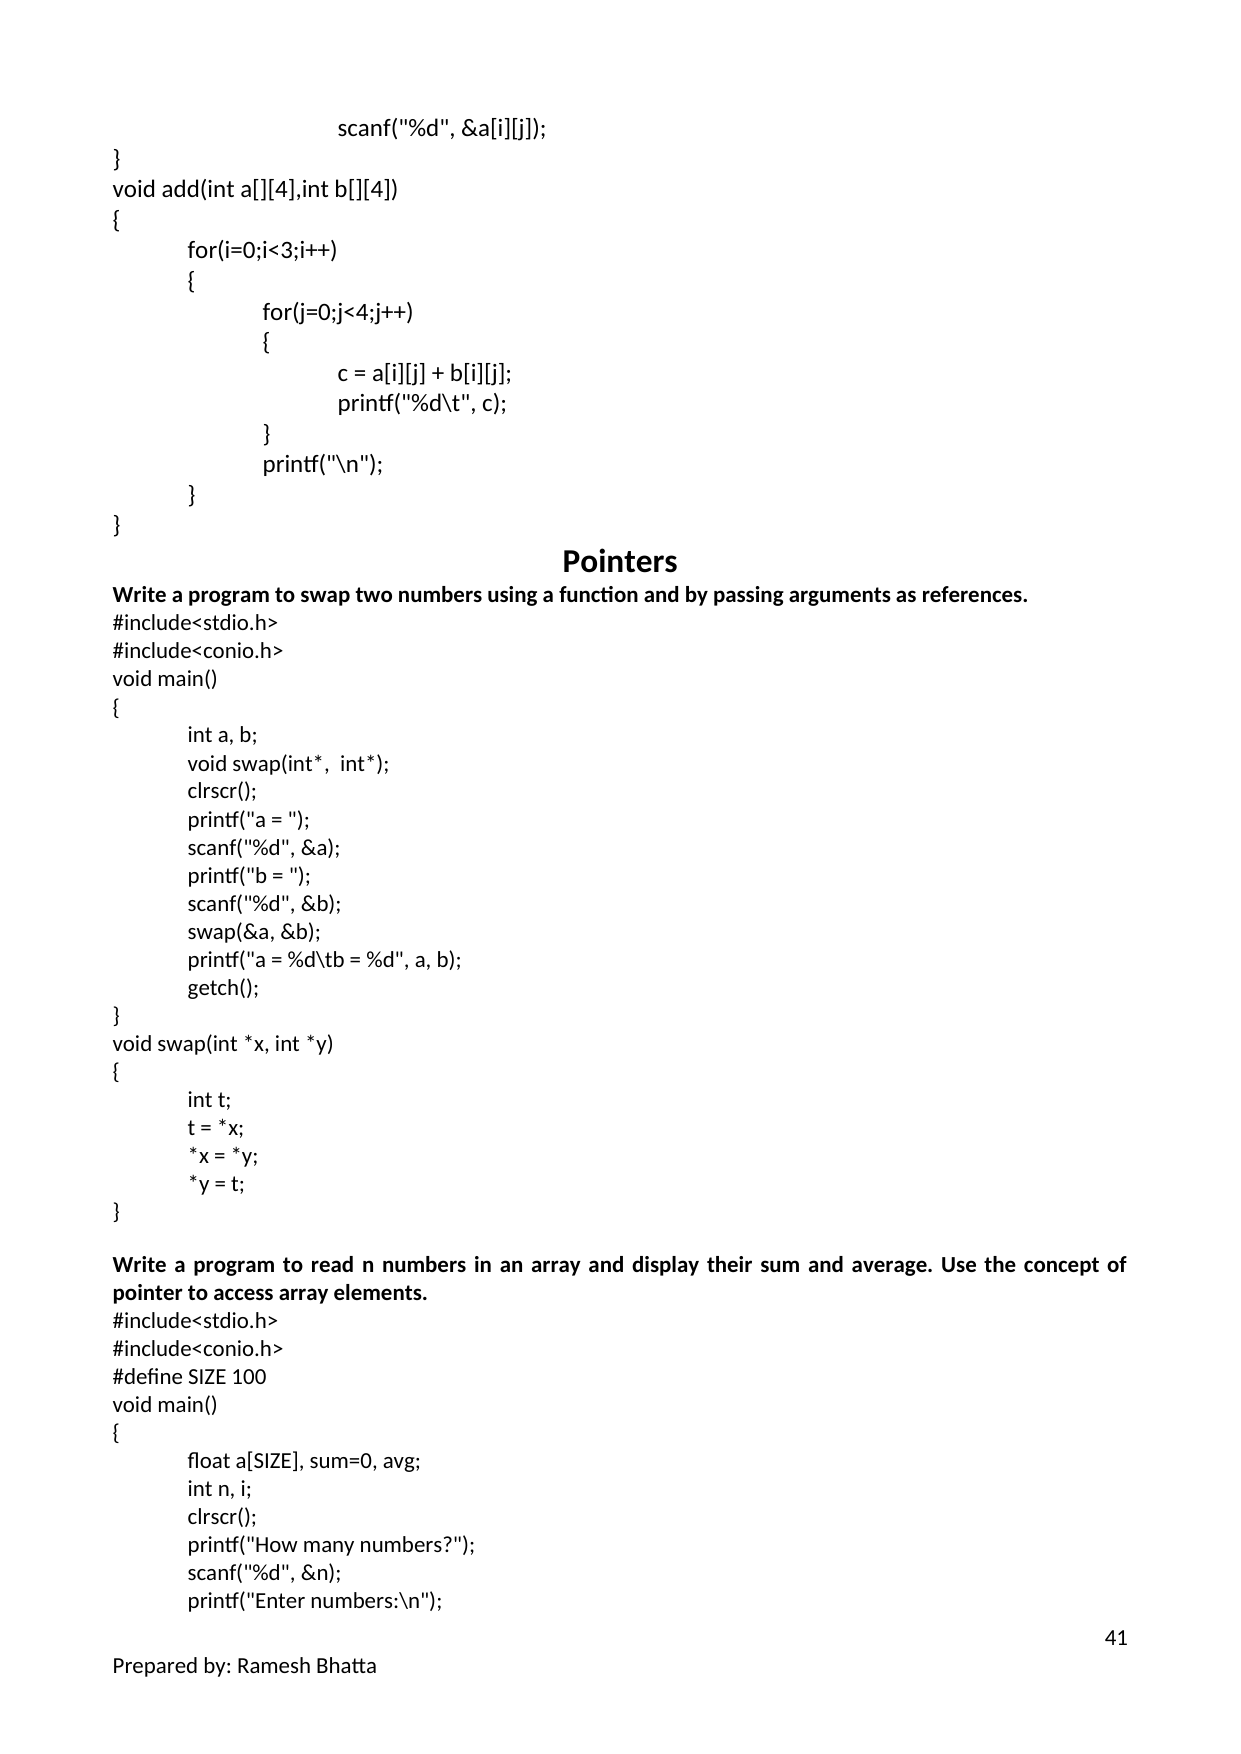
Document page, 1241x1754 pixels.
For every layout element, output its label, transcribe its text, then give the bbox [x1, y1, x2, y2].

text int n, i; [112, 1474, 1128, 1502]
text clrscr(); [112, 1502, 1128, 1530]
text printf("\n"); [112, 448, 1128, 479]
text int a, b; [112, 721, 1128, 749]
text { [112, 204, 1128, 234]
text } [112, 1001, 1128, 1029]
text { [112, 265, 1128, 296]
text *y = t; [112, 1169, 1128, 1197]
text void main() [112, 1390, 1128, 1418]
text { [112, 326, 1128, 357]
text getch(); [112, 973, 1128, 1001]
text void add(int a[][4],int b[][4]) [112, 173, 1128, 204]
text printf("b = "); [112, 861, 1128, 889]
text #include<stdio.h> [112, 608, 1128, 637]
text { [112, 1057, 1128, 1085]
text } [112, 1197, 1128, 1225]
text *x = *y; [112, 1141, 1128, 1169]
text int t; [112, 1085, 1128, 1113]
text void swap(int *x, int *y) [112, 1029, 1128, 1057]
text } [112, 418, 1128, 448]
text scanf("%d", &b); [112, 889, 1128, 917]
text Write a program to read n numbers in an array and display their sum and average. Use the concept of pointer to access array elements. [112, 1250, 1128, 1306]
text #include<stdio.h> [112, 1306, 1128, 1334]
text for(i=0;i<3;i++) [112, 234, 1128, 265]
text c = a[i][j] + b[i][j]; [112, 357, 1128, 387]
text } [112, 479, 1128, 509]
text scanf("%d", &a[i][j]); [112, 112, 1128, 143]
text swap(&a, &b); [112, 917, 1128, 945]
text printf("a = %d\tb = %d", a, b); [112, 945, 1128, 973]
text } [112, 143, 1128, 173]
text for(j=0;j<4;j++) [112, 296, 1128, 326]
text void swap(int*, int*); [112, 749, 1128, 777]
text printf("%d\t", c); [112, 387, 1128, 418]
text void main() [112, 664, 1128, 693]
text } [112, 509, 1128, 540]
text { [112, 1418, 1128, 1446]
text float a[SIZE], sum=0, avg; [112, 1446, 1128, 1474]
text printf("Enter numbers:\n"); [112, 1586, 1128, 1614]
text printf("How many numbers?"); [112, 1530, 1128, 1558]
text clrscr(); [112, 777, 1128, 805]
text Pointers [112, 540, 1128, 581]
text #include<conio.h> [112, 637, 1128, 664]
text printf("a = "); [112, 805, 1128, 833]
text t = *x; [112, 1113, 1128, 1141]
text #include<conio.h> [112, 1334, 1128, 1362]
text Write a program to swap two numbers using a function and by passing arguments as references. [112, 581, 1128, 608]
text scanf("%d", &a); [112, 833, 1128, 861]
text #define SIZE 100 [112, 1362, 1128, 1390]
text scanf("%d", &n); [112, 1558, 1128, 1586]
text { [112, 693, 1128, 721]
